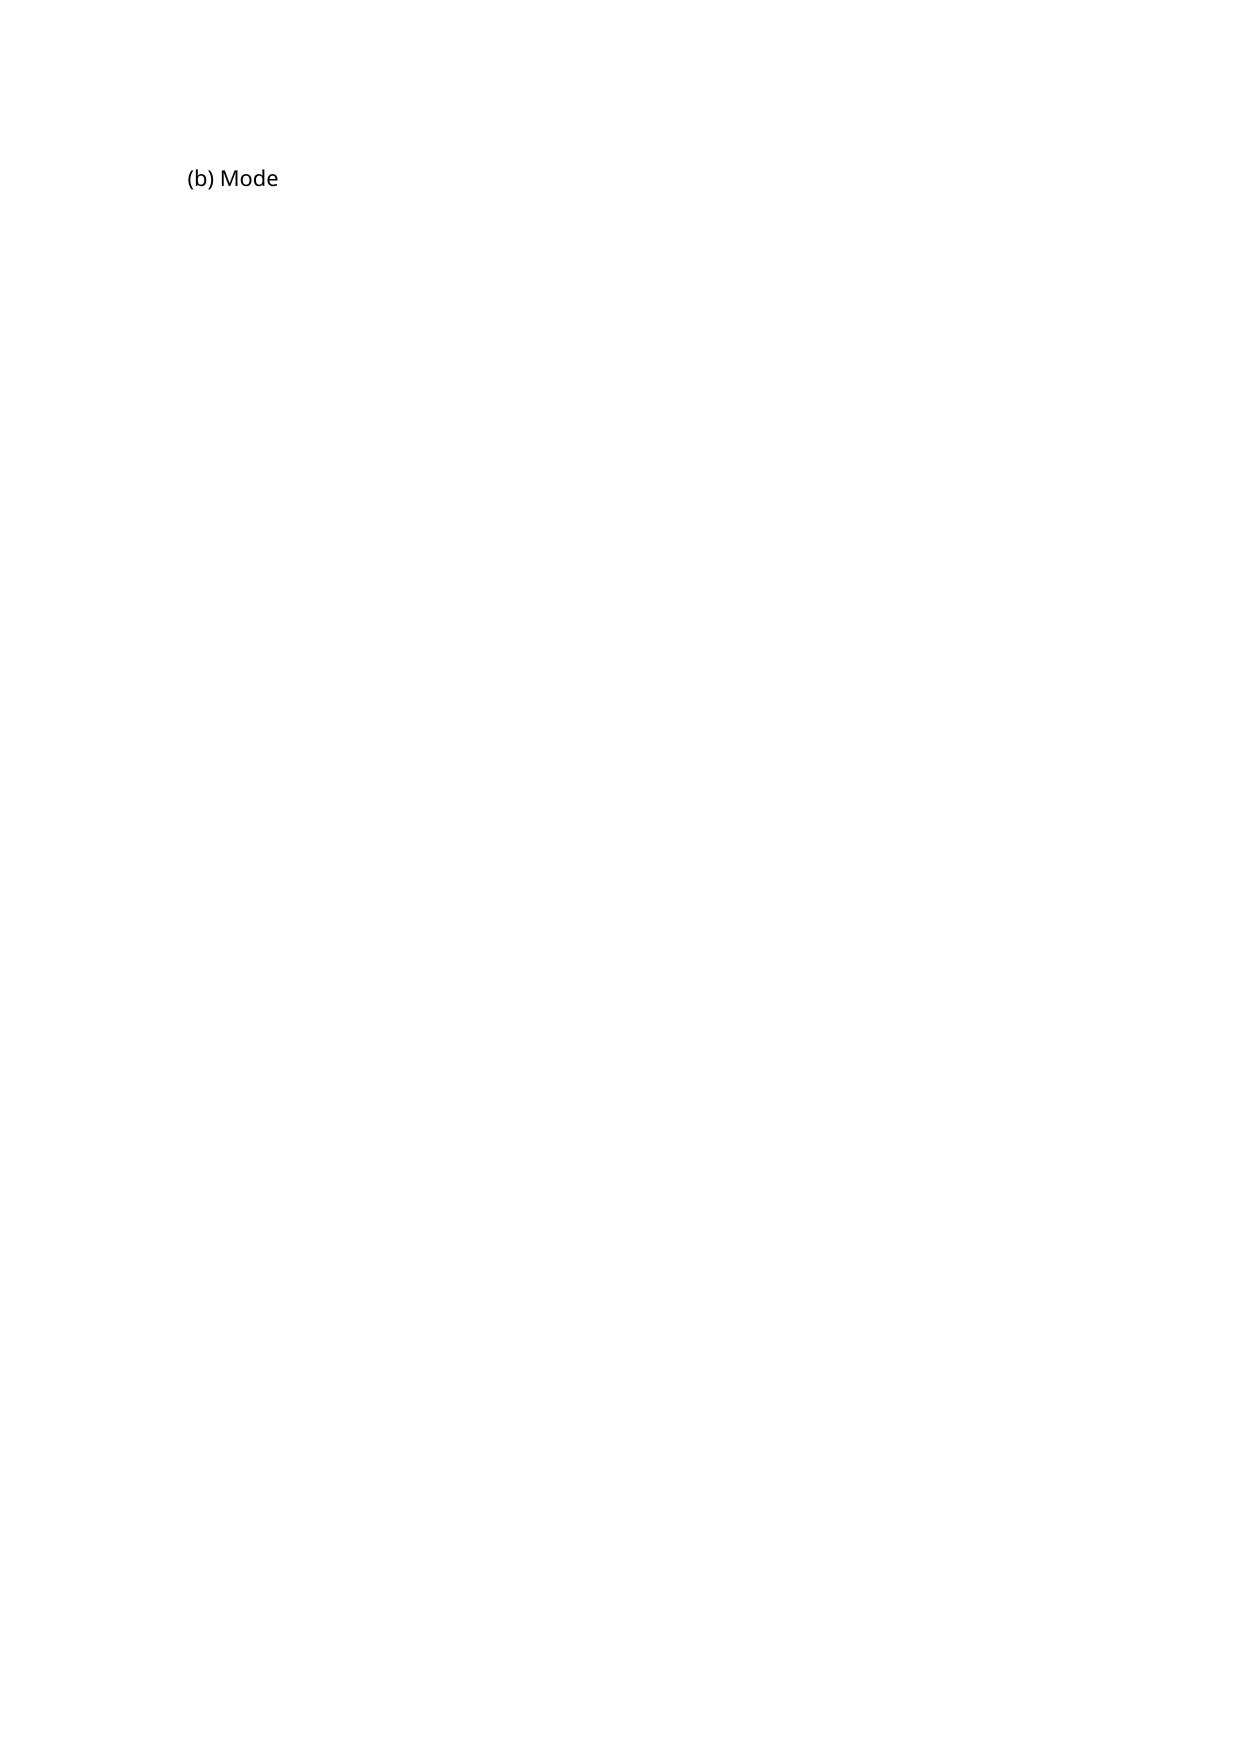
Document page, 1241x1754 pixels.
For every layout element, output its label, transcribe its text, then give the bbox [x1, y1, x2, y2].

text (b) Mode [187, 162, 1053, 194]
